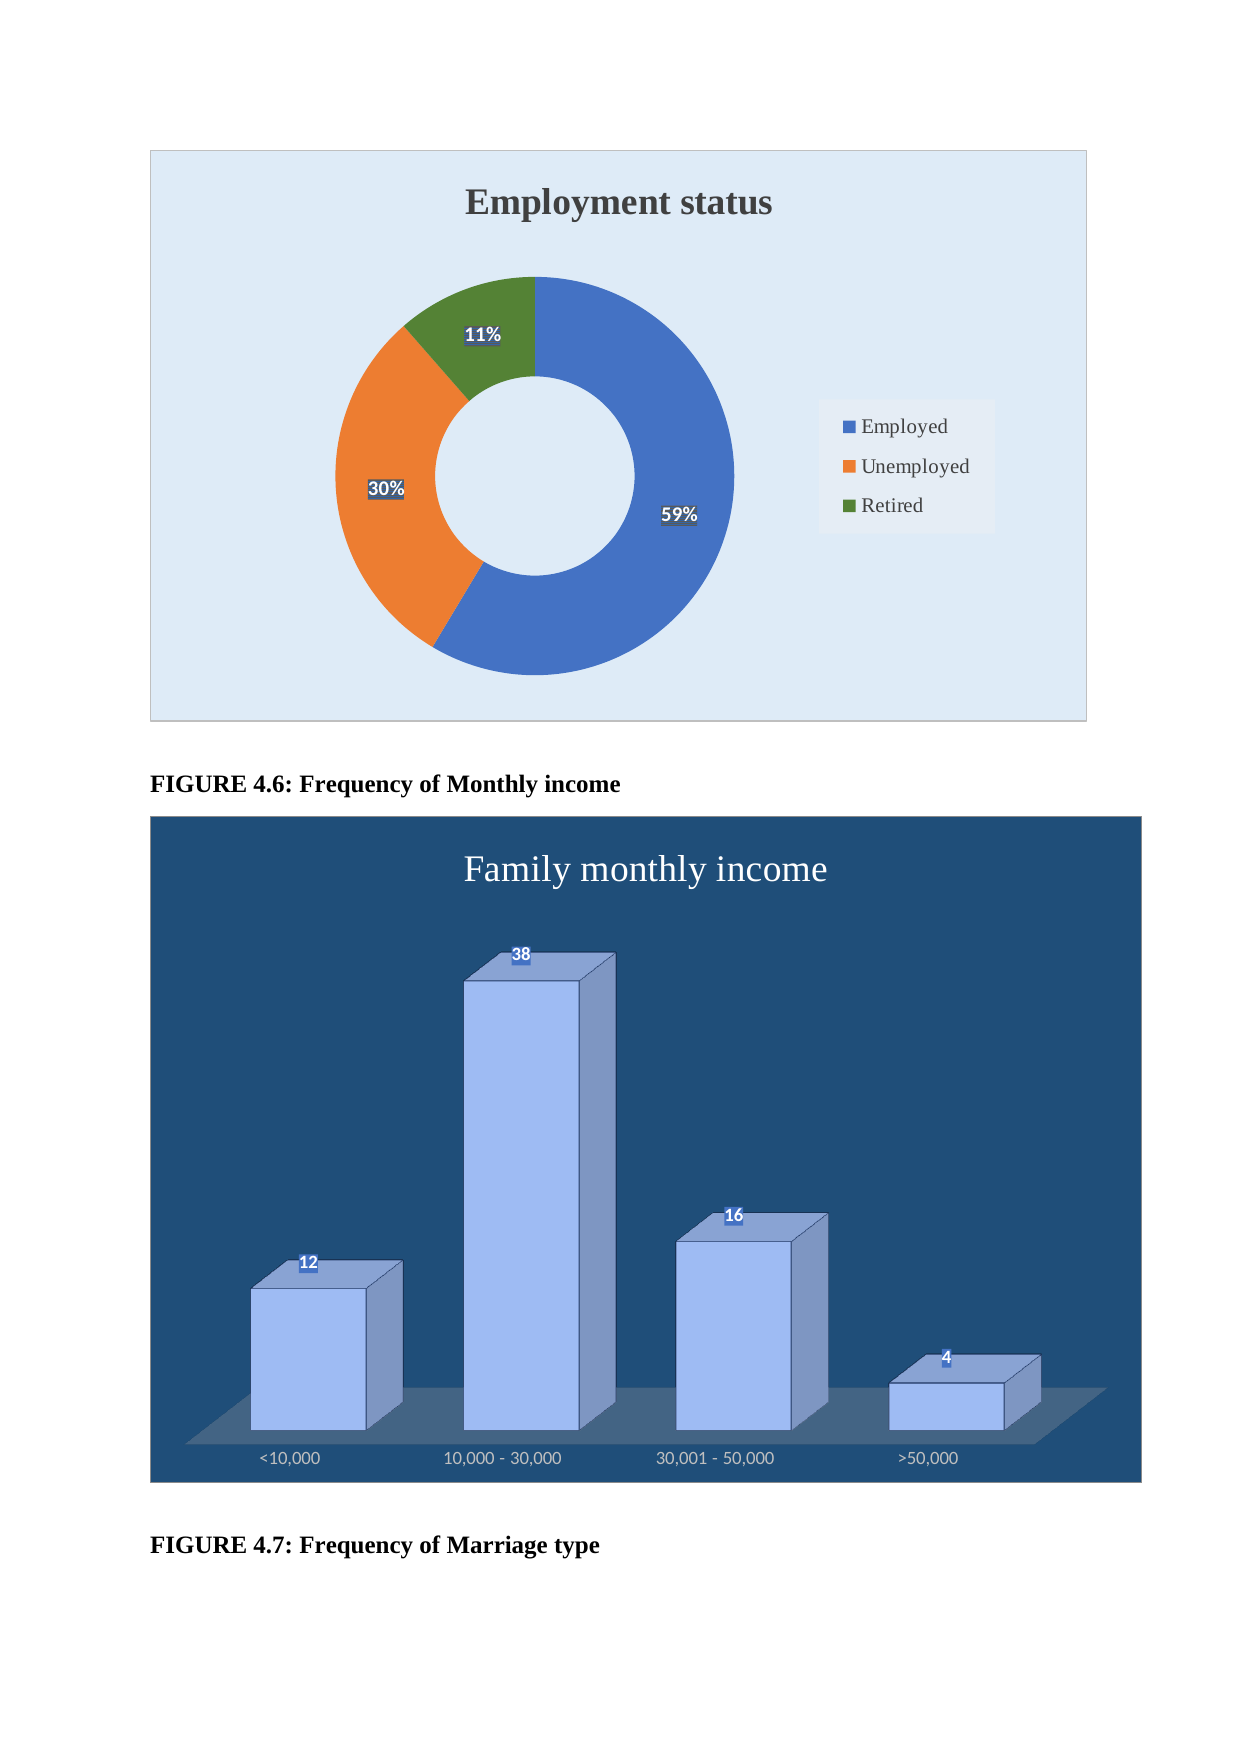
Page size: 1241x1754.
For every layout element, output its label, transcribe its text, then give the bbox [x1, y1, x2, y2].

text FIGURE 4.7: Frequency of Marriage type [150, 1530, 1090, 1559]
text FIGURE 4.6: Frequency of Monthly income [150, 769, 1090, 798]
